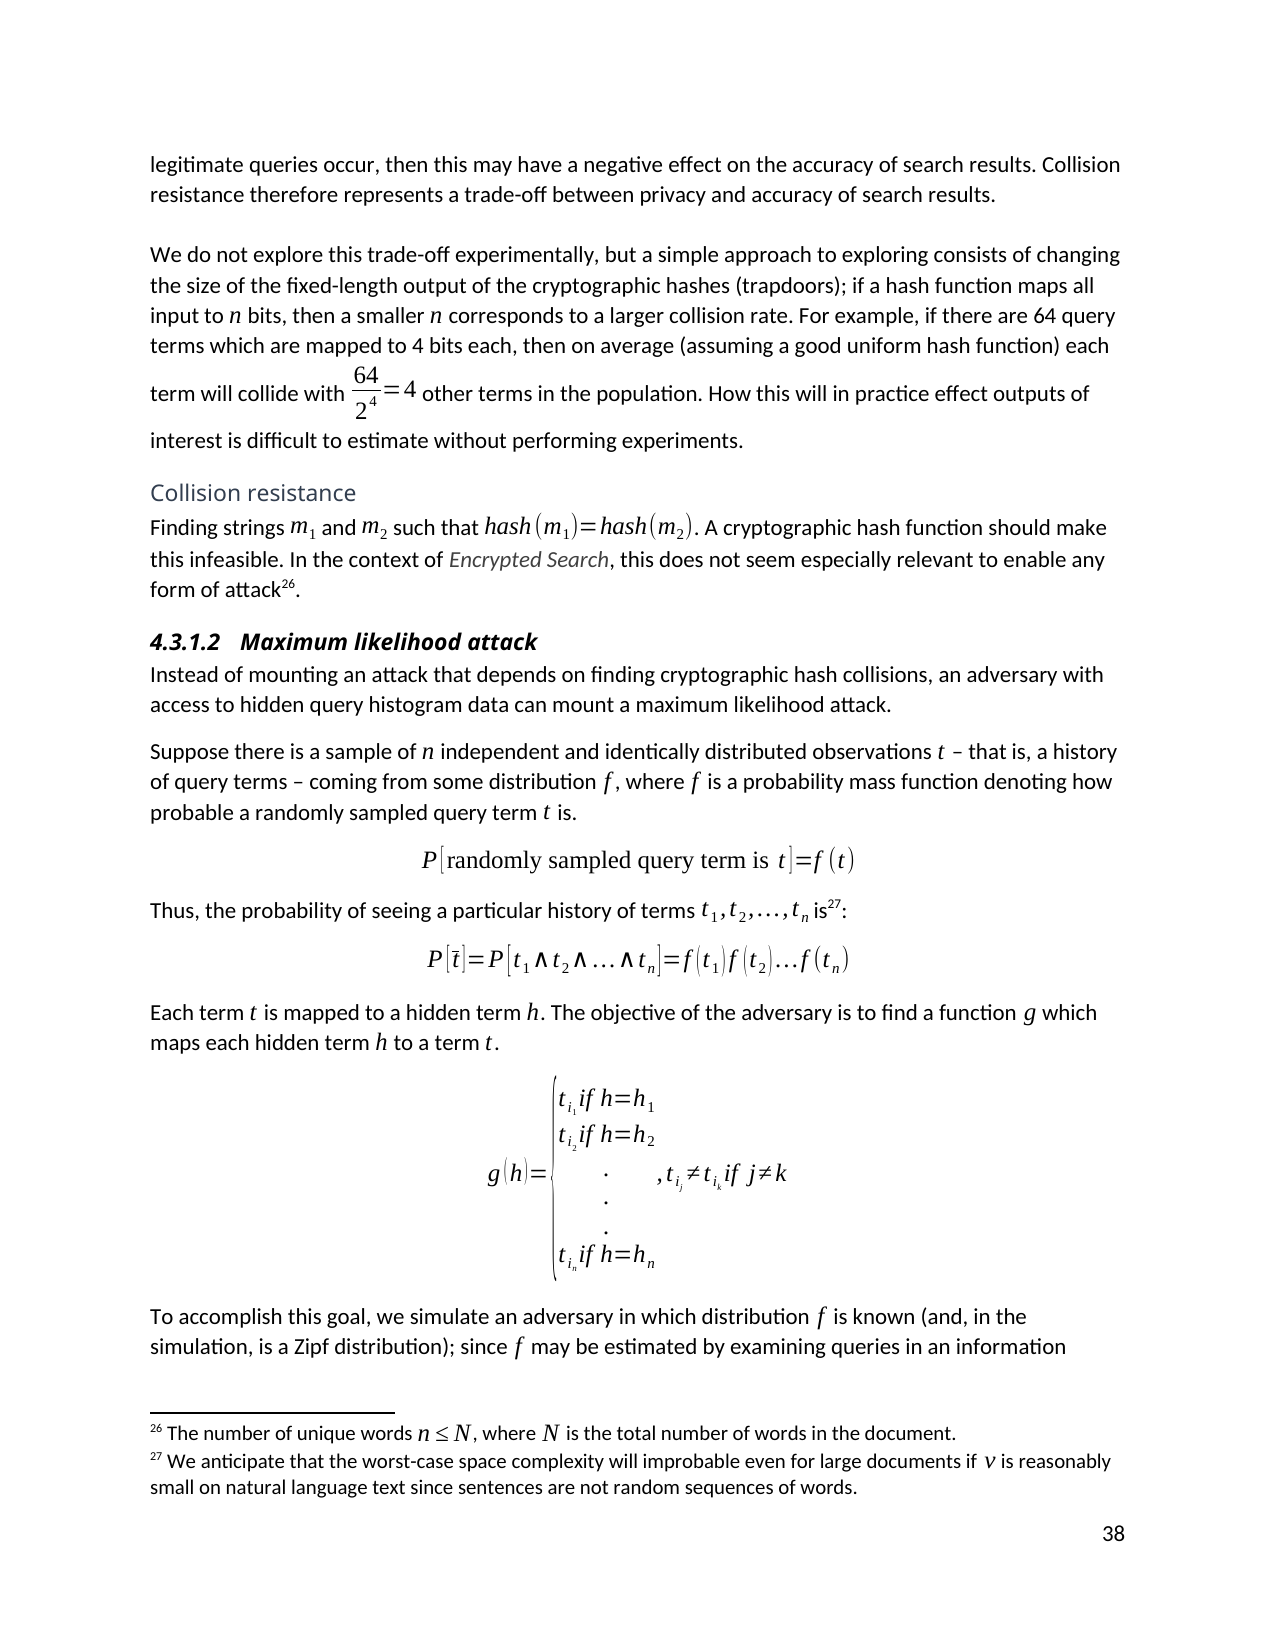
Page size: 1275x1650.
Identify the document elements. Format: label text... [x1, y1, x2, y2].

subtitle Maximum likelihood attack [150, 626, 1125, 658]
text Suppose there is a sample of independent and identically distributed observations – that is, a history of query terms – coming from some distribution , where is a probability mass function denoting how probable a randomly sampled query term is. [150, 737, 1125, 826]
text Finding strings and such that . A cryptographic hash function should make this infeasible. In the context of Encrypted Search, this does not seem especially relevant to enable any form of attack. [150, 511, 1125, 603]
text Instead of mounting an attack that depends on finding cryptographic hash collisions, an adversary with access to hidden query histogram data can mount a maximum likelihood attack. [150, 660, 1125, 718]
subtitle Collision resistance [150, 477, 1125, 508]
text Thus, the probability of seeing a particular history of terms is: [150, 894, 1125, 926]
text Each term is mapped to a hidden term . The objective of the adversary is to find a function which maps each hidden term to a term . [150, 998, 1125, 1056]
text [150, 150, 1125, 454]
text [150, 1302, 1125, 1361]
